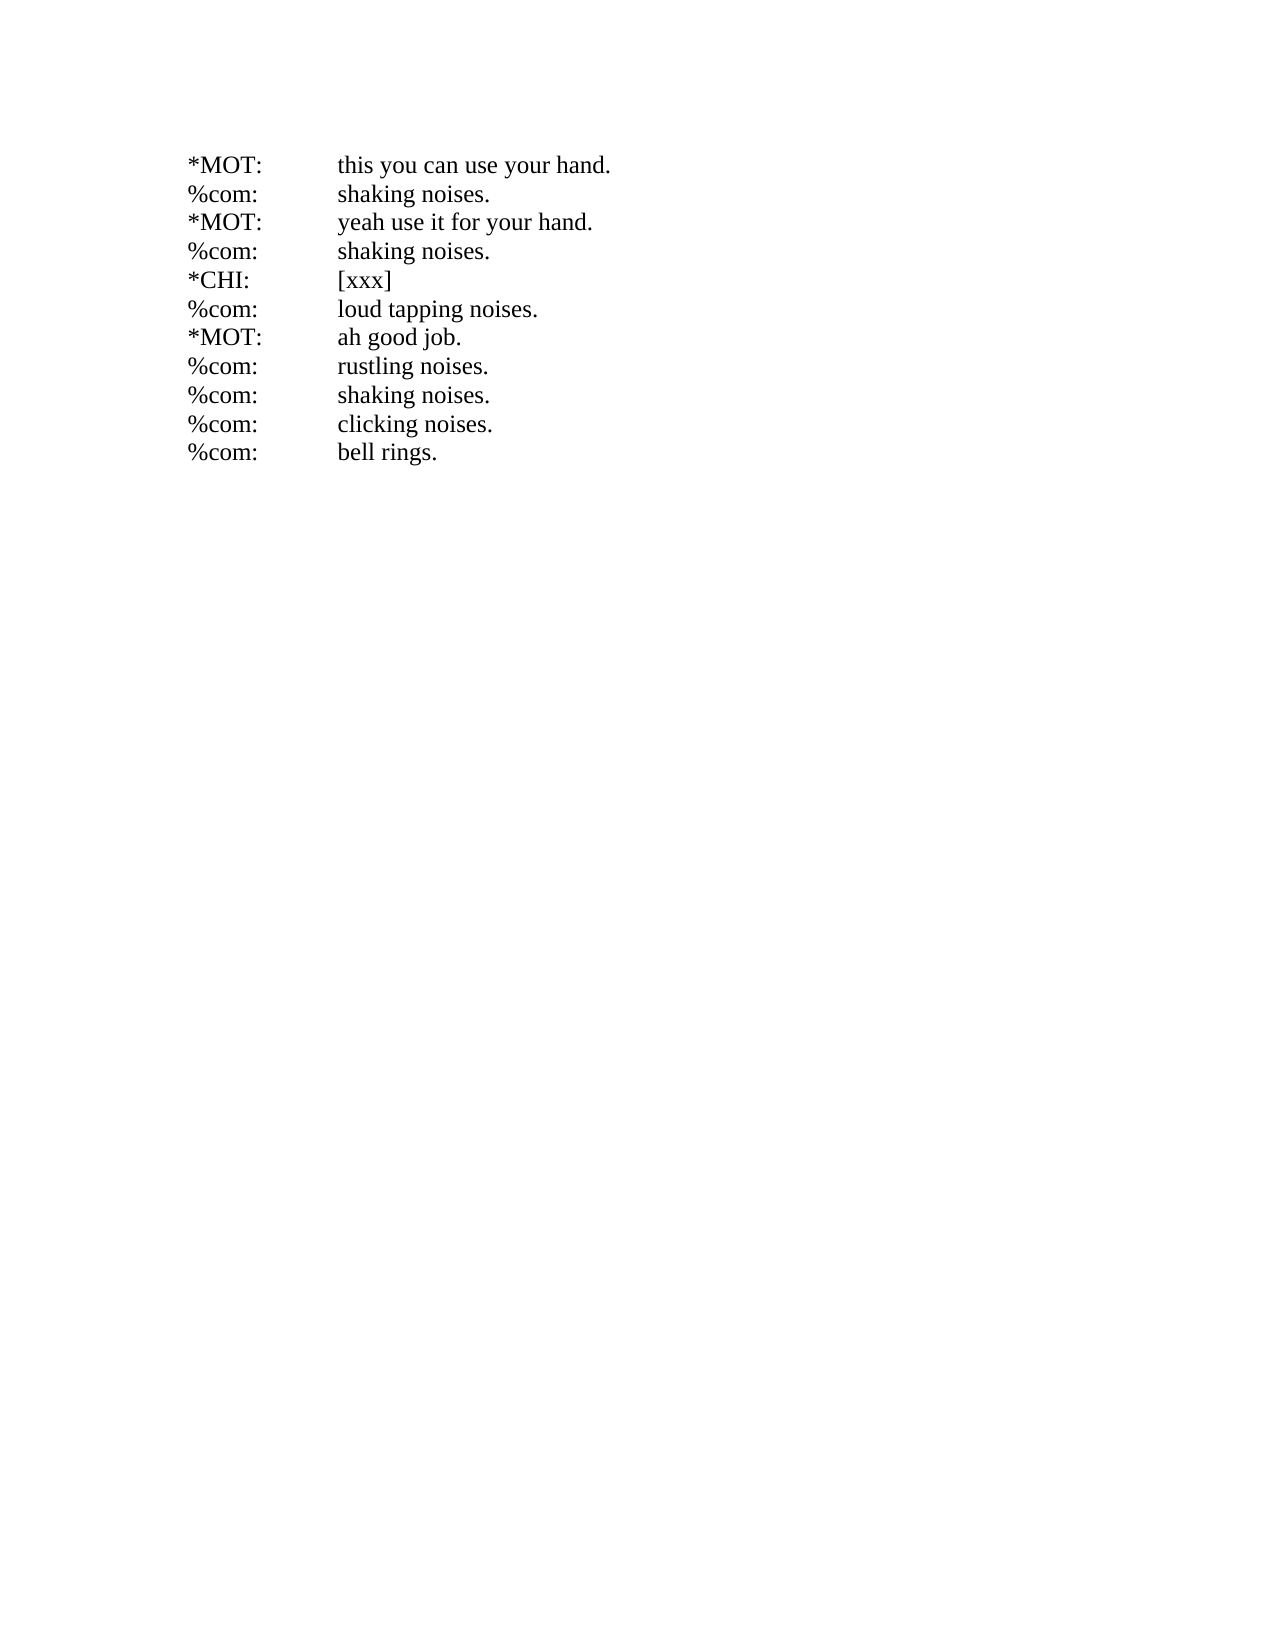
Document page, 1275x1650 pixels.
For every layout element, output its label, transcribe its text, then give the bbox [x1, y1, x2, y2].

text %com: shaking noises. [187, 380, 1087, 409]
text %com: shaking noises. [187, 236, 1087, 265]
text *CHI: [xxx] [187, 265, 1087, 294]
text *MOT: this you can use your hand. [187, 150, 1087, 179]
text *MOT: yeah use it for your hand. [187, 207, 1087, 236]
text %com: shaking noises. [187, 179, 1087, 207]
text %com: clicking noises. [187, 409, 1087, 437]
text %com: rustling noises. [187, 351, 1087, 380]
text %com: loud tapping noises. [187, 294, 1087, 322]
text *MOT: ah good job. [187, 322, 1087, 351]
text %com: bell rings. [187, 437, 1087, 466]
